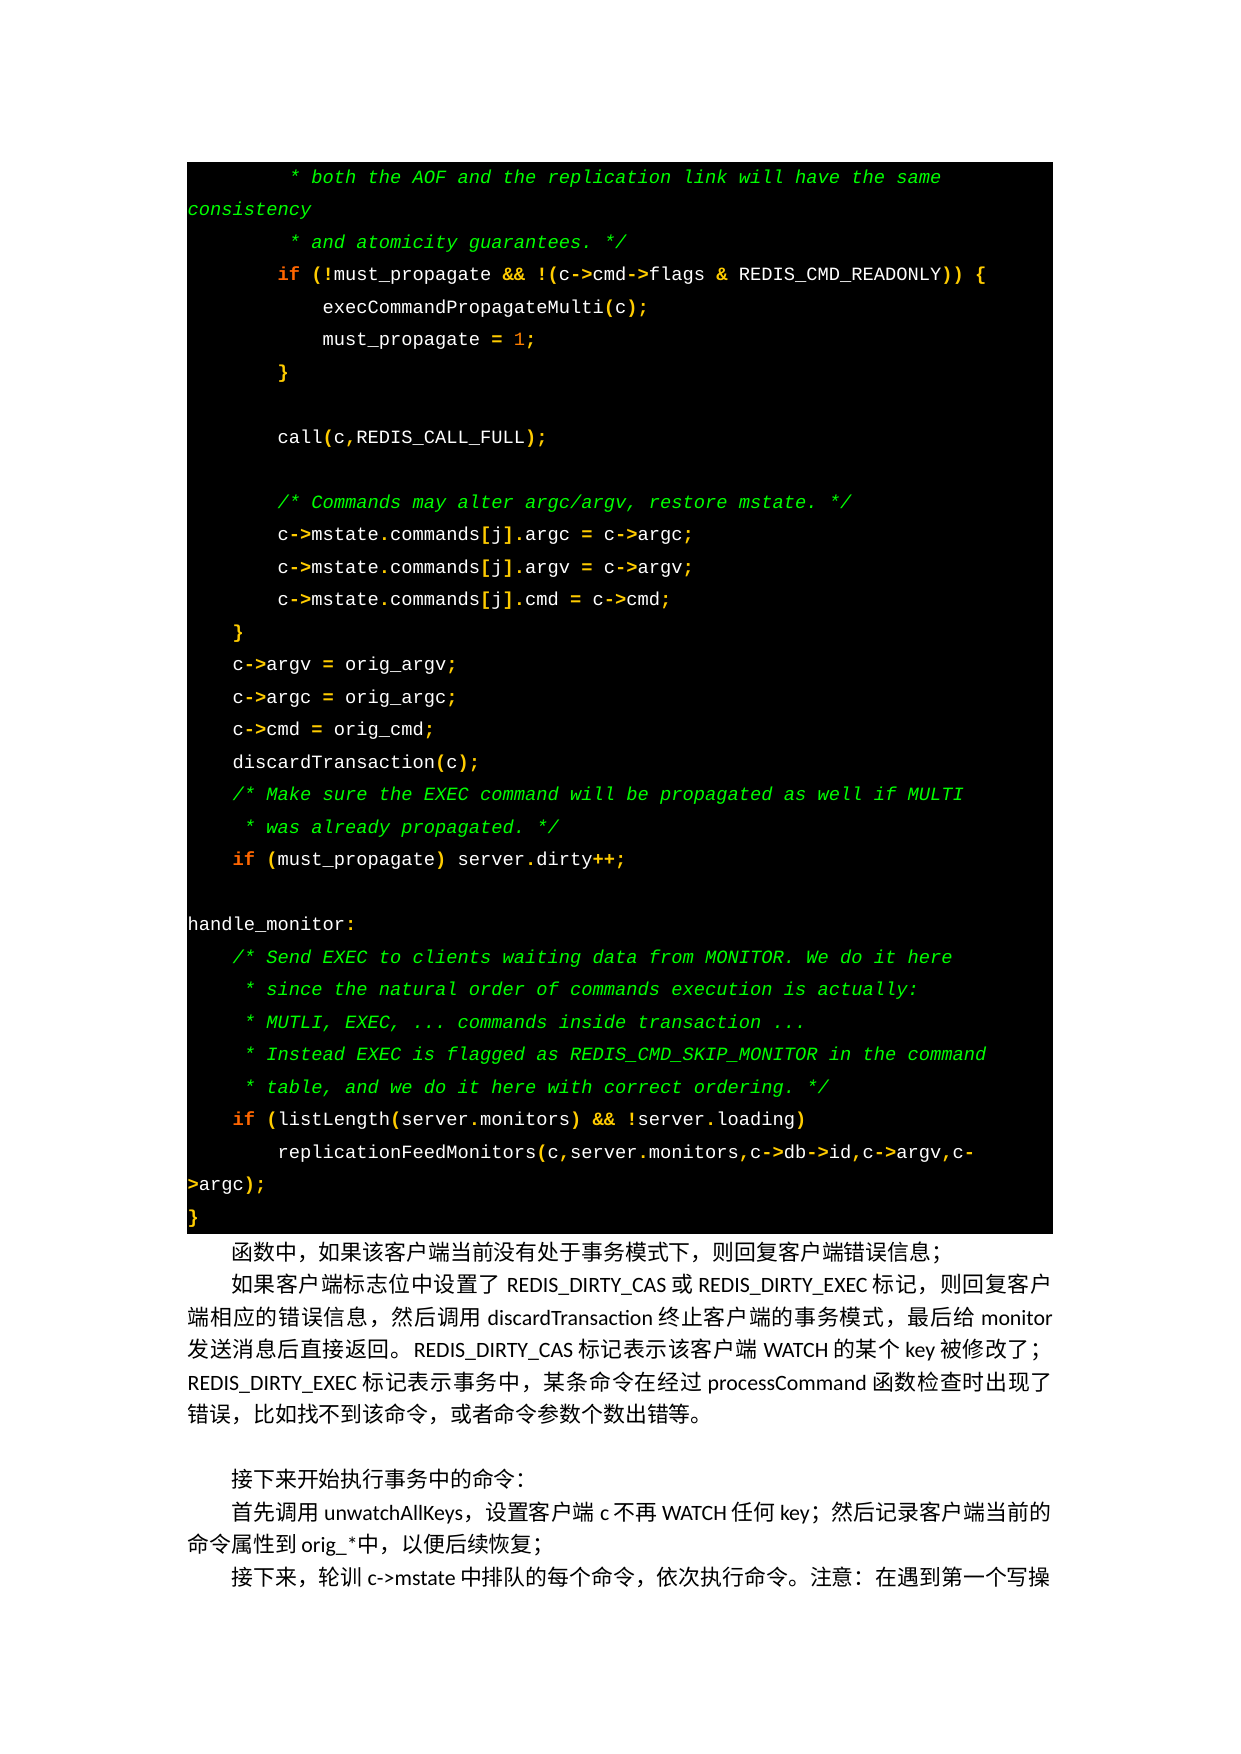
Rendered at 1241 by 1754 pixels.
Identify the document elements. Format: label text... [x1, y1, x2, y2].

text must_propagate = 1; [187, 324, 1053, 357]
text discardTransaction(c); [187, 747, 1053, 779]
text c->mstate.commands[j].argc = c->argc; [187, 519, 1053, 552]
text handle_monitor: [187, 909, 1053, 942]
text * Instead EXEC is flagged as REDIS_CMD_SKIP_MONITOR in the command [187, 1039, 1053, 1072]
text if (!must_propagate && !(c->cmd->flags & REDIS_CMD_READONLY)) { [187, 259, 1053, 292]
text 首先调用unwatchAllKeys，设置客户端c不再WATCH任何key；然后记录客户端当前的命令属性到orig_*中，以便后续恢复； [187, 1494, 1053, 1559]
text replicationFeedMonitors(c,server.monitors,c->db->id,c->argv,c->argc); [187, 1137, 1053, 1202]
text /* Send EXEC to clients waiting data from MONITOR. We do it here [187, 942, 1053, 974]
text * was already propagated. */ [187, 812, 1053, 844]
text /* Make sure the EXEC command will be propagated as well if MULTI [187, 779, 1053, 812]
text call(c,REDIS_CALL_FULL); [187, 422, 1053, 454]
text 函数中，如果该客户端当前没有处于事务模式下，则回复客户端错误信息； [187, 1234, 1053, 1267]
text } [187, 1202, 1053, 1234]
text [187, 1559, 1053, 1592]
text c->mstate.commands[j].cmd = c->cmd; [187, 584, 1053, 617]
text execCommandPropagateMulti(c); [187, 292, 1053, 324]
text c->argc = orig_argc; [187, 682, 1053, 714]
text if (must_propagate) server.dirty++; [187, 844, 1053, 877]
text if (listLength(server.monitors) && !server.loading) [187, 1104, 1053, 1137]
text c->cmd = orig_cmd; [187, 714, 1053, 747]
text * since the natural order of commands execution is actually: [187, 974, 1053, 1007]
text * both the AOF and the replication link will have the same consistency [187, 162, 1053, 227]
text * MUTLI, EXEC, ... commands inside transaction ... [187, 1007, 1053, 1039]
text * table, and we do it here with correct ordering. */ [187, 1072, 1053, 1104]
text } [187, 357, 1053, 389]
text c->argv = orig_argv; [187, 649, 1053, 682]
text /* Commands may alter argc/argv, restore mstate. */ [187, 487, 1053, 519]
text } [187, 617, 1053, 649]
text c->mstate.commands[j].argv = c->argv; [187, 552, 1053, 584]
text 如果客户端标志位中设置了REDIS_DIRTY_CAS或REDIS_DIRTY_EXEC标记，则回复客户端相应的错误信息，然后调用discardTransaction终止客户端的事务模式，最后给monitor发送消息后直接返回。REDIS_DIRTY_CAS标记表示该客户端WATCH的某个key被修改了；REDIS_DIRTY_EXEC标记表示事务中，某条命令在经过processCommand函数检查时出现了错误，比如找不到该命令，或者命令参数个数出错等。 [187, 1267, 1053, 1429]
text * and atomicity guarantees. */ [187, 227, 1053, 259]
text 接下来开始执行事务中的命令： [187, 1462, 1053, 1494]
